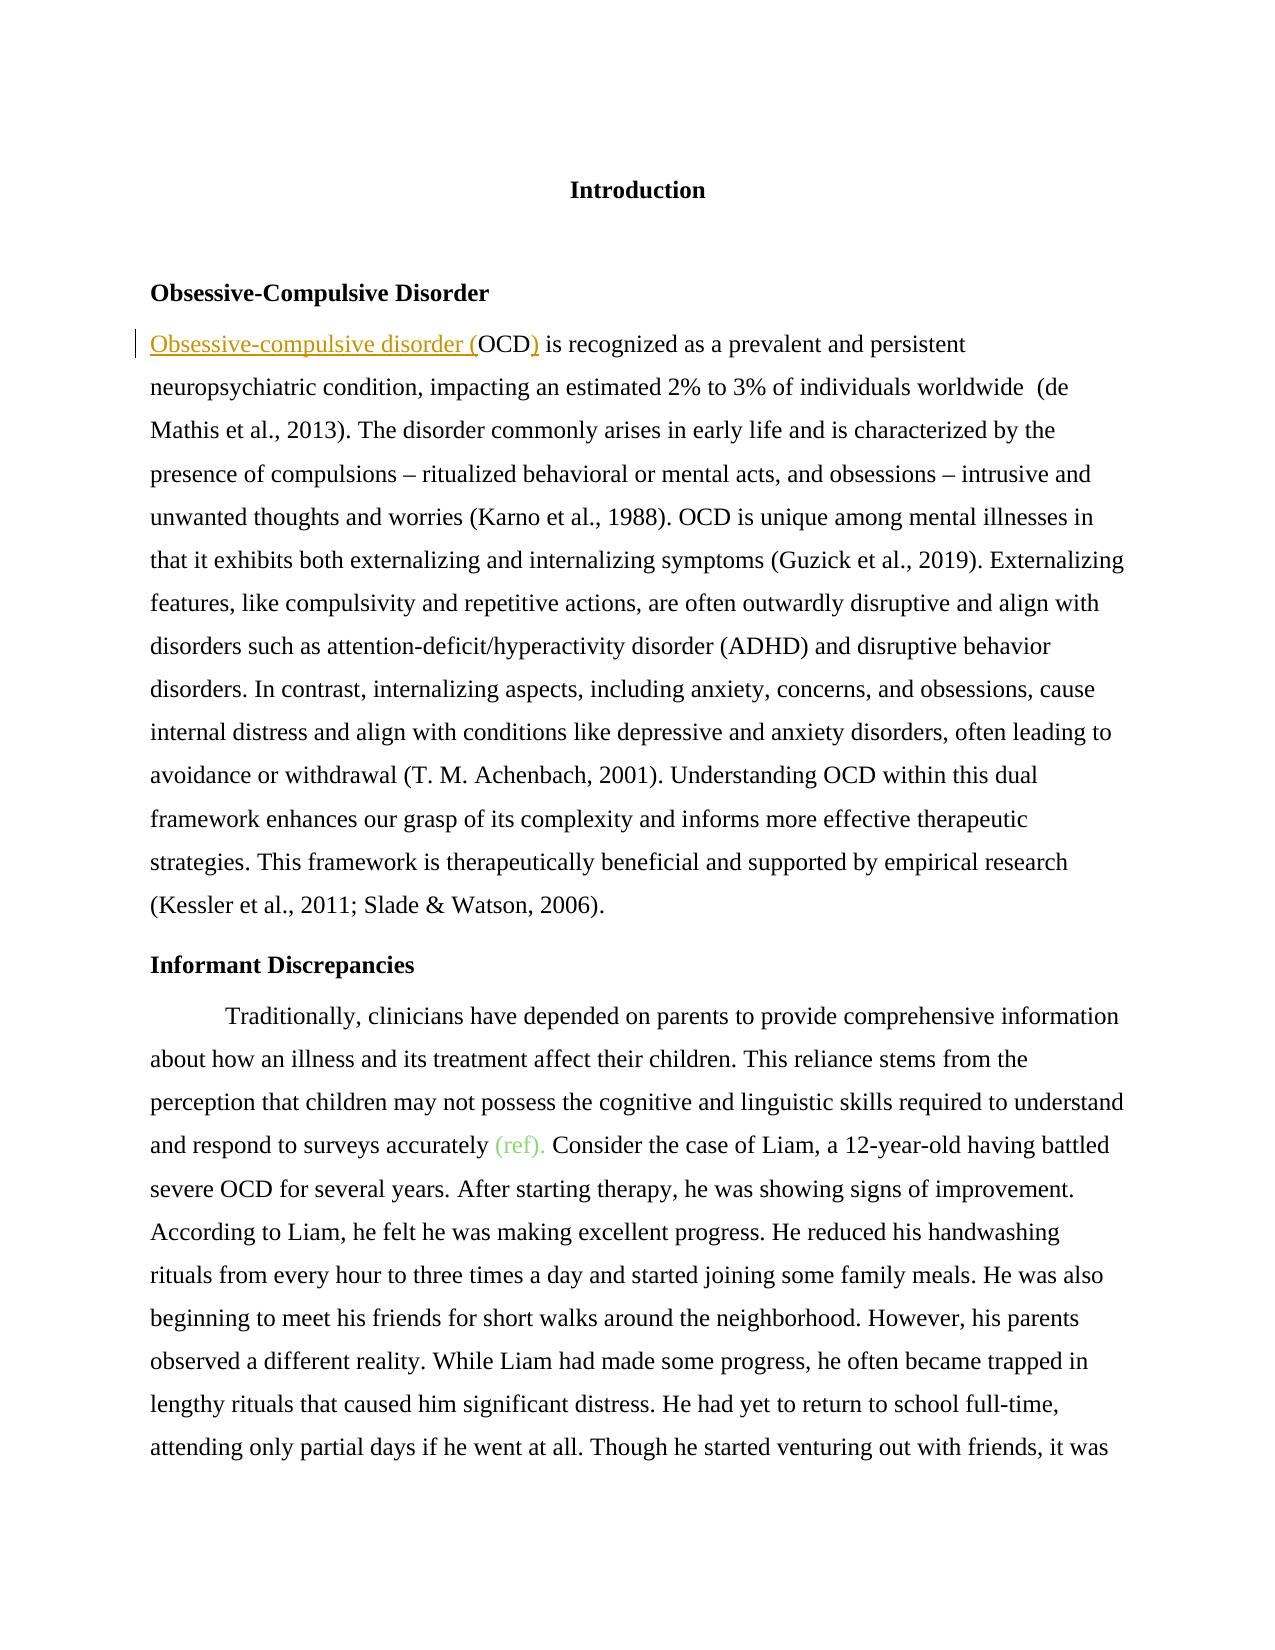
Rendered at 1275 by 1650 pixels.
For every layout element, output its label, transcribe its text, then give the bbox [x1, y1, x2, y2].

text Informant Discrepancies [150, 950, 1125, 978]
text OCD is recognized as a prevalent and persistent neuropsychiatric condition, impacting an estimated 2% to 3% of individuals worldwide (de Mathis et al., 2013). The disorder commonly arises in early life and is characterized by the presence of compulsions – ritualized behavioral or mental acts, and obsessions – intrusive and unwanted thoughts and worries (Karno et al., 1988). OCD is unique among mental illnesses in that it exhibits both externalizing and internalizing symptoms (Guzick et al., 2019). Externalizing features, like compulsivity and repetitive actions, are often outwardly disruptive and align with disorders such as attention-deficit/hyperactivity disorder (ADHD) and disruptive behavior disorders. In contrast, internalizing aspects, including anxiety, concerns, and obsessions, cause internal distress and align with conditions like depressive and anxiety disorders, often leading to avoidance or withdrawal (T. M. Achenbach, 2001). Understanding OCD within this dual framework enhances our grasp of its complexity and informs more effective therapeutic strategies. This framework is therapeutically beneficial and supported by empirical research (Kessler et al., 2011; Slade & Watson, 2006). [150, 329, 1125, 919]
text Obsessive-Compulsive Disorder [150, 278, 1125, 307]
text Introduction [150, 175, 1125, 204]
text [150, 1001, 1125, 1461]
